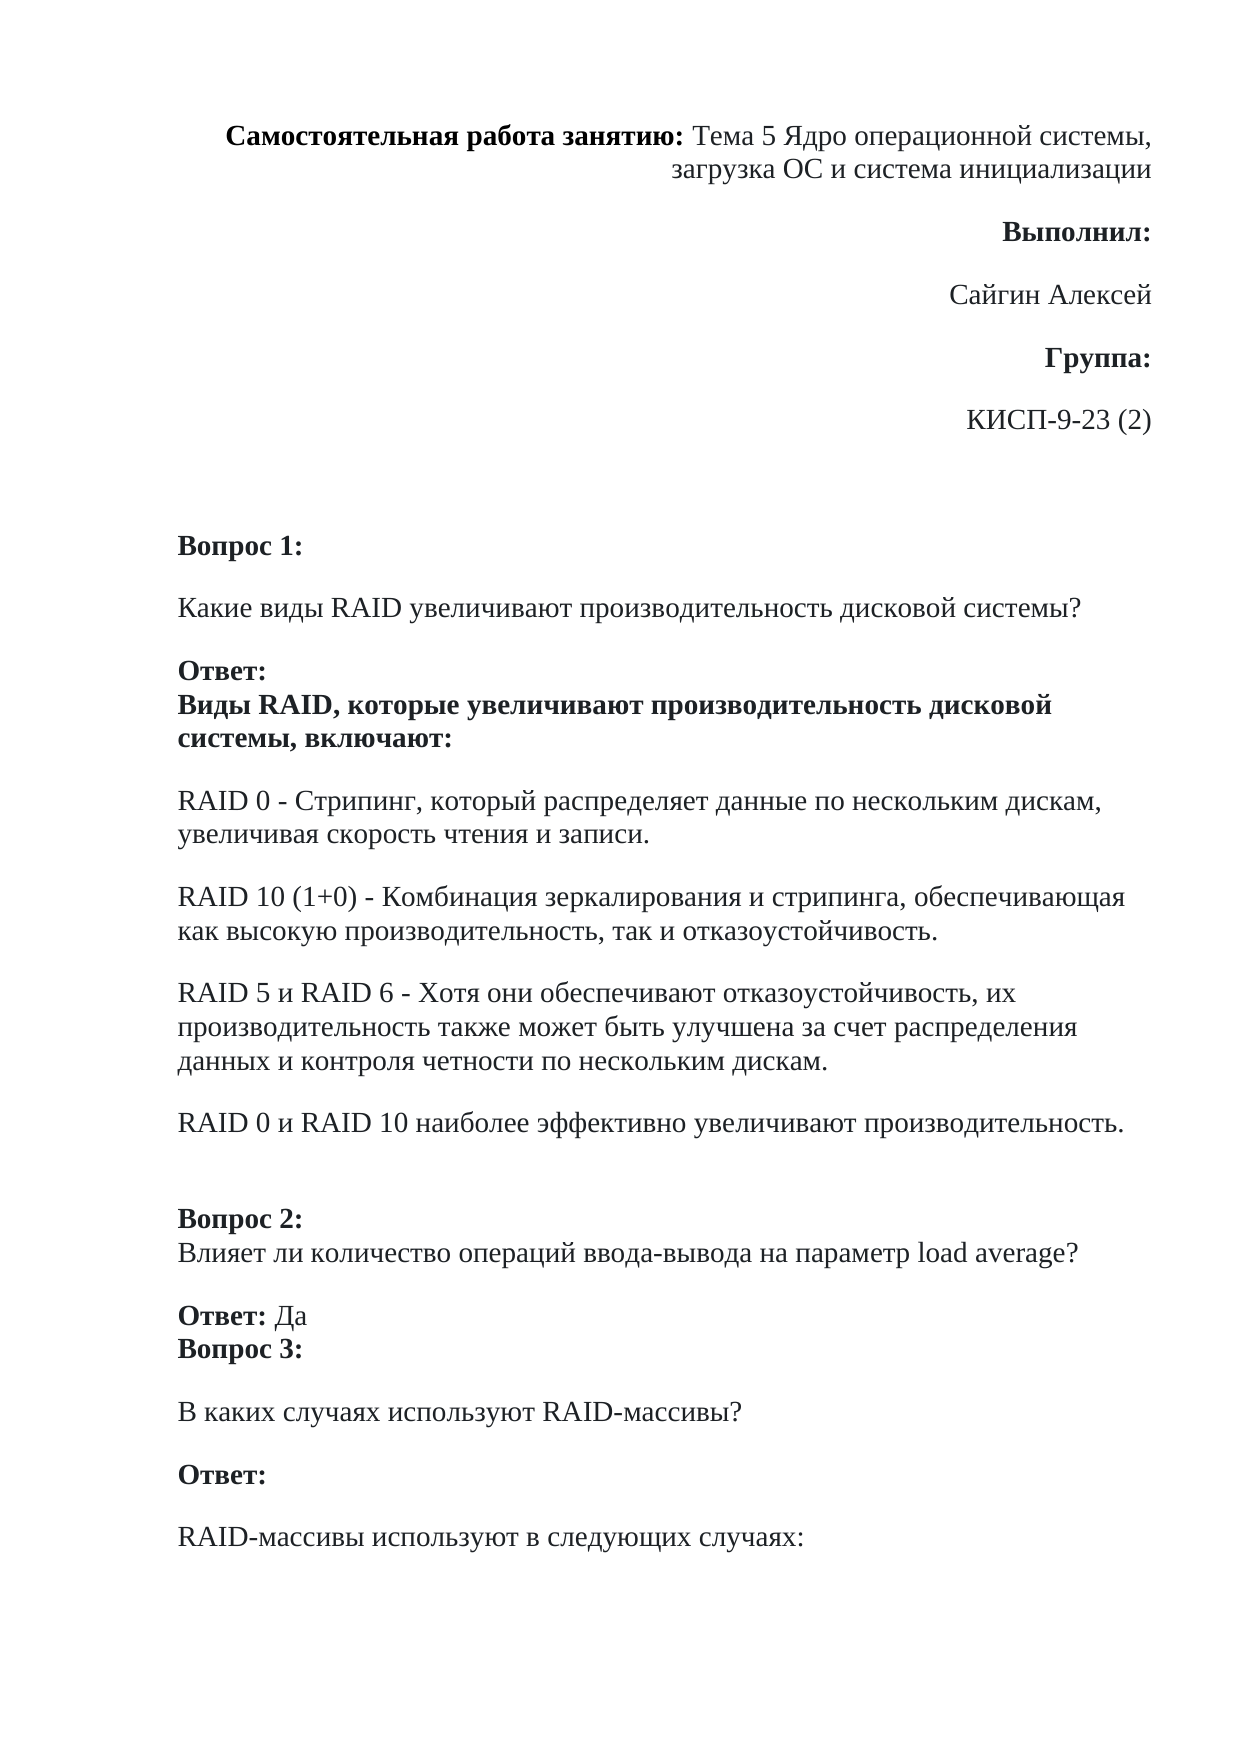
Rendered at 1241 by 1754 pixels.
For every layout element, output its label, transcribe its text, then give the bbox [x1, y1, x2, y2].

text RAID 5 и RAID 6 - Хотя они обеспечивают отказоустойчивость, их производительность также может быть улучшена за счет распределения данных и контроля четности по нескольким дискам. [177, 976, 1152, 1076]
subtitle Группа: [177, 340, 1152, 373]
subtitle Самостоятельная работа занятию: Тема 5 Ядро операционной системы, загрузка ОС и система инициализации [177, 118, 1152, 185]
text RAID 10 (1+0) - Комбинация зеркалирования и стрипинга, обеспечивающая как высокую производительность, так и отказоустойчивость. [177, 879, 1152, 946]
text В каких случаях используют RAID-массивы? [177, 1394, 1152, 1428]
text RAID 0 - Стрипинг, который распределяет данные по нескольким дискам, увеличивая скорость чтения и записи. [177, 783, 1152, 850]
text Вопрос 1: [177, 528, 1152, 561]
text Какие виды RAID увеличивают производительность дисковой системы? [177, 591, 1152, 624]
subtitle Выполнил: [177, 214, 1152, 248]
text RAID 0 и RAID 10 наиболее эффективно увеличивают производительность. [177, 1105, 1152, 1139]
text Ответ: Виды RAID, которые увеличивают производительность дисковой системы, включают: [177, 653, 1152, 754]
text Ответ: Да Вопрос 3: [177, 1298, 1152, 1365]
subtitle КИСП-9-23 (2) [177, 402, 1152, 436]
text RAID-массивы используют в следующих случаях: [177, 1519, 1152, 1553]
text Вопрос 2: Влияет ли количество операций ввода-вывода на параметр load average? [177, 1168, 1152, 1269]
text Ответ: [177, 1457, 1152, 1490]
subtitle Сайгин Алексей [177, 277, 1152, 311]
